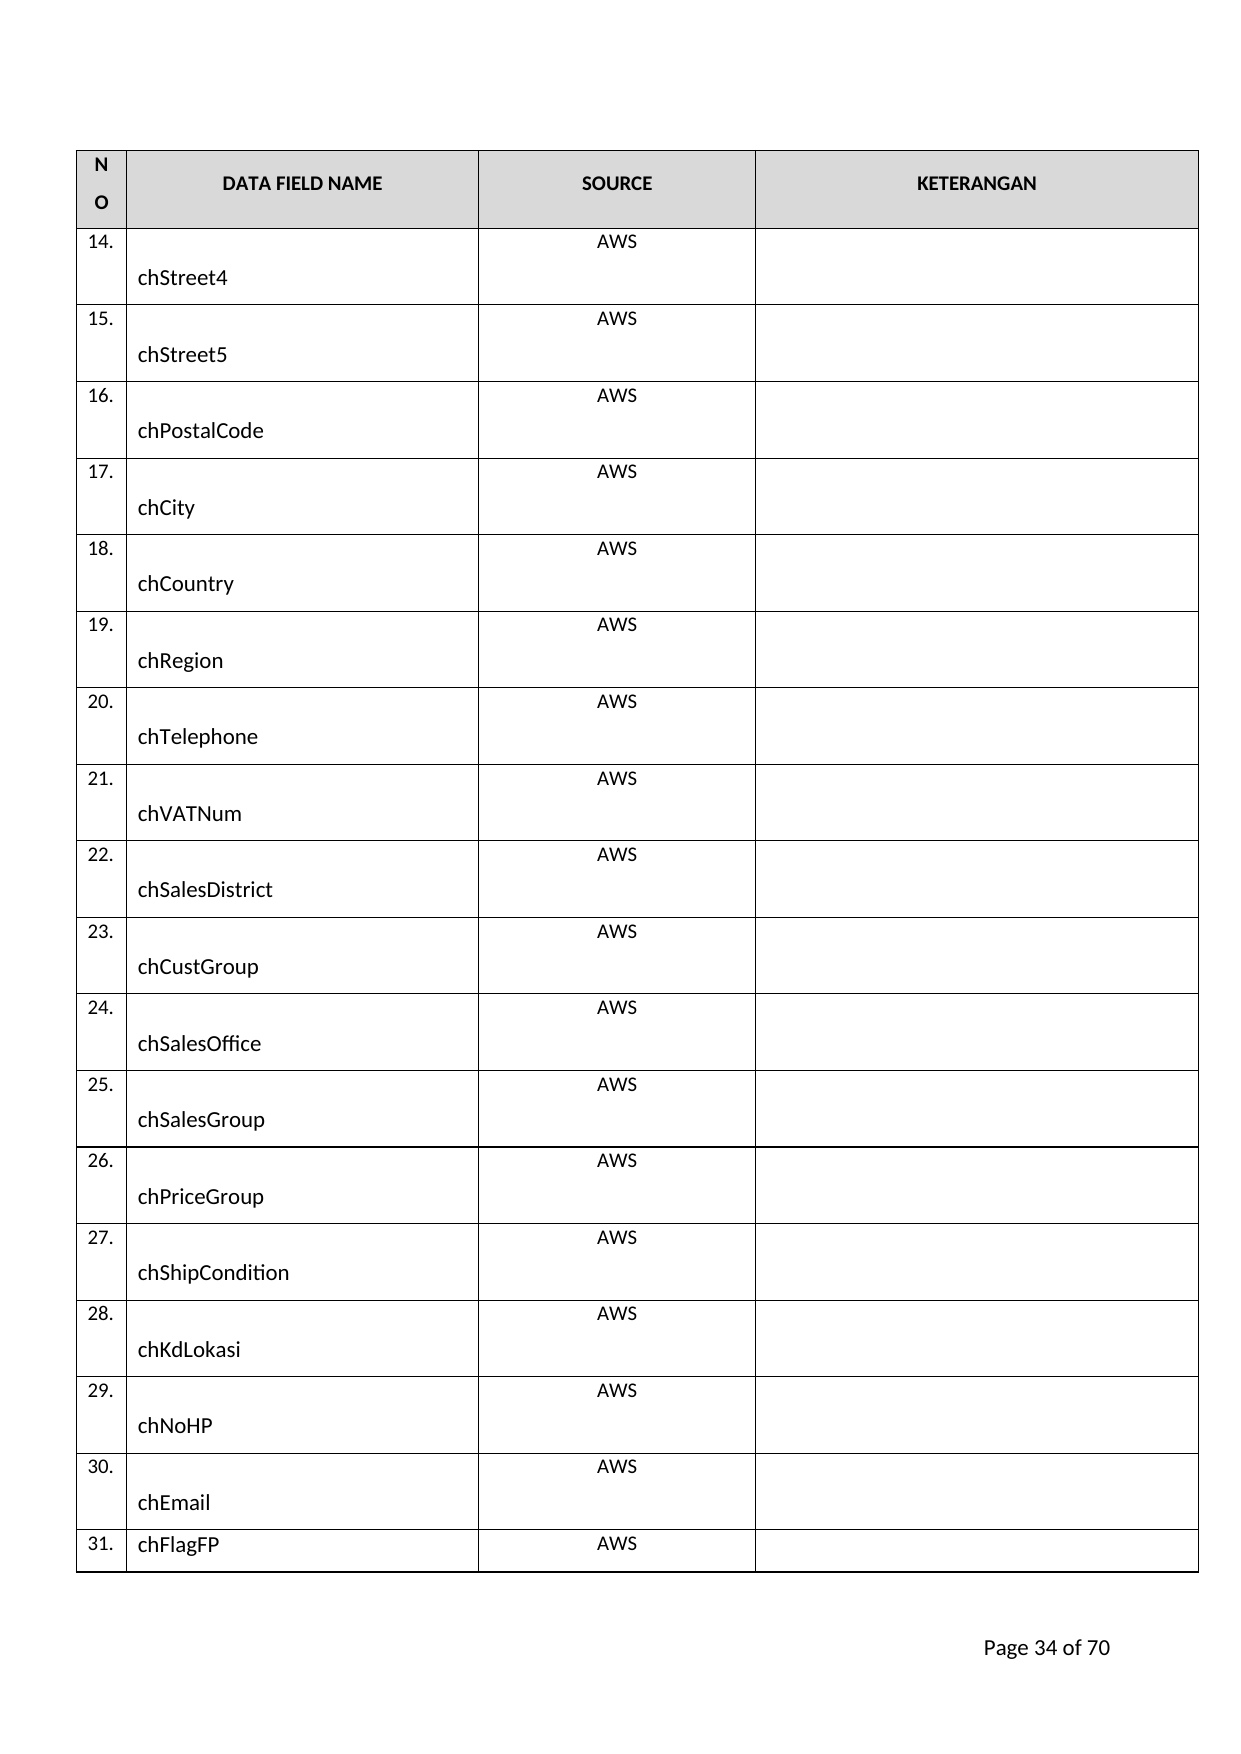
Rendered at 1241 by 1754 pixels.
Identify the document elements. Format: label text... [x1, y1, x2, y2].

table_cell chNoHP [127, 1377, 478, 1453]
table_cell AWS [479, 229, 755, 304]
table_cell [756, 459, 1198, 534]
table_cell [77, 535, 126, 611]
table_cell chCountry [127, 535, 478, 611]
table_cell chStreet5 [127, 305, 478, 381]
table_cell [756, 1530, 1198, 1571]
table_cell chCustGroup [127, 918, 478, 993]
table_cell chSalesDistrict [127, 841, 478, 917]
table_cell [77, 1454, 126, 1529]
table_cell chVATNum [127, 765, 478, 840]
table_cell [756, 1377, 1198, 1453]
table_cell AWS [479, 1454, 755, 1529]
table_cell AWS [479, 918, 755, 993]
table_cell [756, 535, 1198, 611]
table_cell AWS [479, 688, 755, 764]
table_cell [77, 305, 126, 381]
table_cell chShipCondition [127, 1224, 478, 1299]
table_cell chPostalCode [127, 382, 478, 457]
table_cell [756, 765, 1198, 840]
table_cell chSalesOffice [127, 994, 478, 1070]
table_cell [77, 1148, 126, 1223]
table_cell AWS [479, 612, 755, 687]
table_cell [77, 918, 126, 993]
table_cell AWS [479, 765, 755, 840]
table_cell [756, 1224, 1198, 1299]
table_cell [756, 994, 1198, 1070]
table_cell [756, 688, 1198, 764]
table_cell [77, 229, 126, 304]
table_cell [756, 1148, 1198, 1223]
table_header DATA FIELD NAME [127, 151, 478, 228]
table_cell [756, 612, 1198, 687]
table_cell chSalesGroup [127, 1071, 478, 1146]
table_cell AWS [479, 459, 755, 534]
table_cell [756, 1301, 1198, 1376]
table_cell AWS [479, 994, 755, 1070]
table_cell chEmail [127, 1454, 478, 1529]
table_cell [77, 1071, 126, 1146]
table_cell [77, 612, 126, 687]
table_cell [77, 841, 126, 917]
table_cell [756, 841, 1198, 917]
table_cell [756, 382, 1198, 457]
table_cell chStreet4 [127, 229, 478, 304]
table_cell AWS [479, 382, 755, 457]
table_cell [77, 1224, 126, 1299]
table_cell [77, 1530, 126, 1571]
table_cell [77, 688, 126, 764]
table_cell chRegion [127, 612, 478, 687]
table_cell [77, 994, 126, 1070]
table_cell AWS [479, 1148, 755, 1223]
table_cell [756, 918, 1198, 993]
table_cell AWS [479, 1530, 755, 1571]
table_cell [756, 229, 1198, 304]
table_header NO [77, 151, 126, 228]
table_cell AWS [479, 1071, 755, 1146]
table_cell AWS [479, 305, 755, 381]
table_cell chTelephone [127, 688, 478, 764]
table_cell [77, 1377, 126, 1453]
table_cell AWS [479, 841, 755, 917]
table_cell [77, 459, 126, 534]
table_cell chCity [127, 459, 478, 534]
table_cell chKdLokasi [127, 1301, 478, 1376]
table_cell AWS [479, 1377, 755, 1453]
table_cell AWS [479, 1224, 755, 1299]
table_cell [756, 1071, 1198, 1146]
table_header SOURCE [479, 151, 755, 228]
table_cell [756, 1454, 1198, 1529]
table_header KETERANGAN [756, 151, 1198, 228]
table_cell AWS [479, 535, 755, 611]
table_cell [77, 382, 126, 457]
table_cell [77, 765, 126, 840]
table_cell AWS [479, 1301, 755, 1376]
table_cell [756, 305, 1198, 381]
table_cell [77, 1301, 126, 1376]
table_cell chFlagFP [127, 1530, 478, 1571]
table_cell chPriceGroup [127, 1148, 478, 1223]
